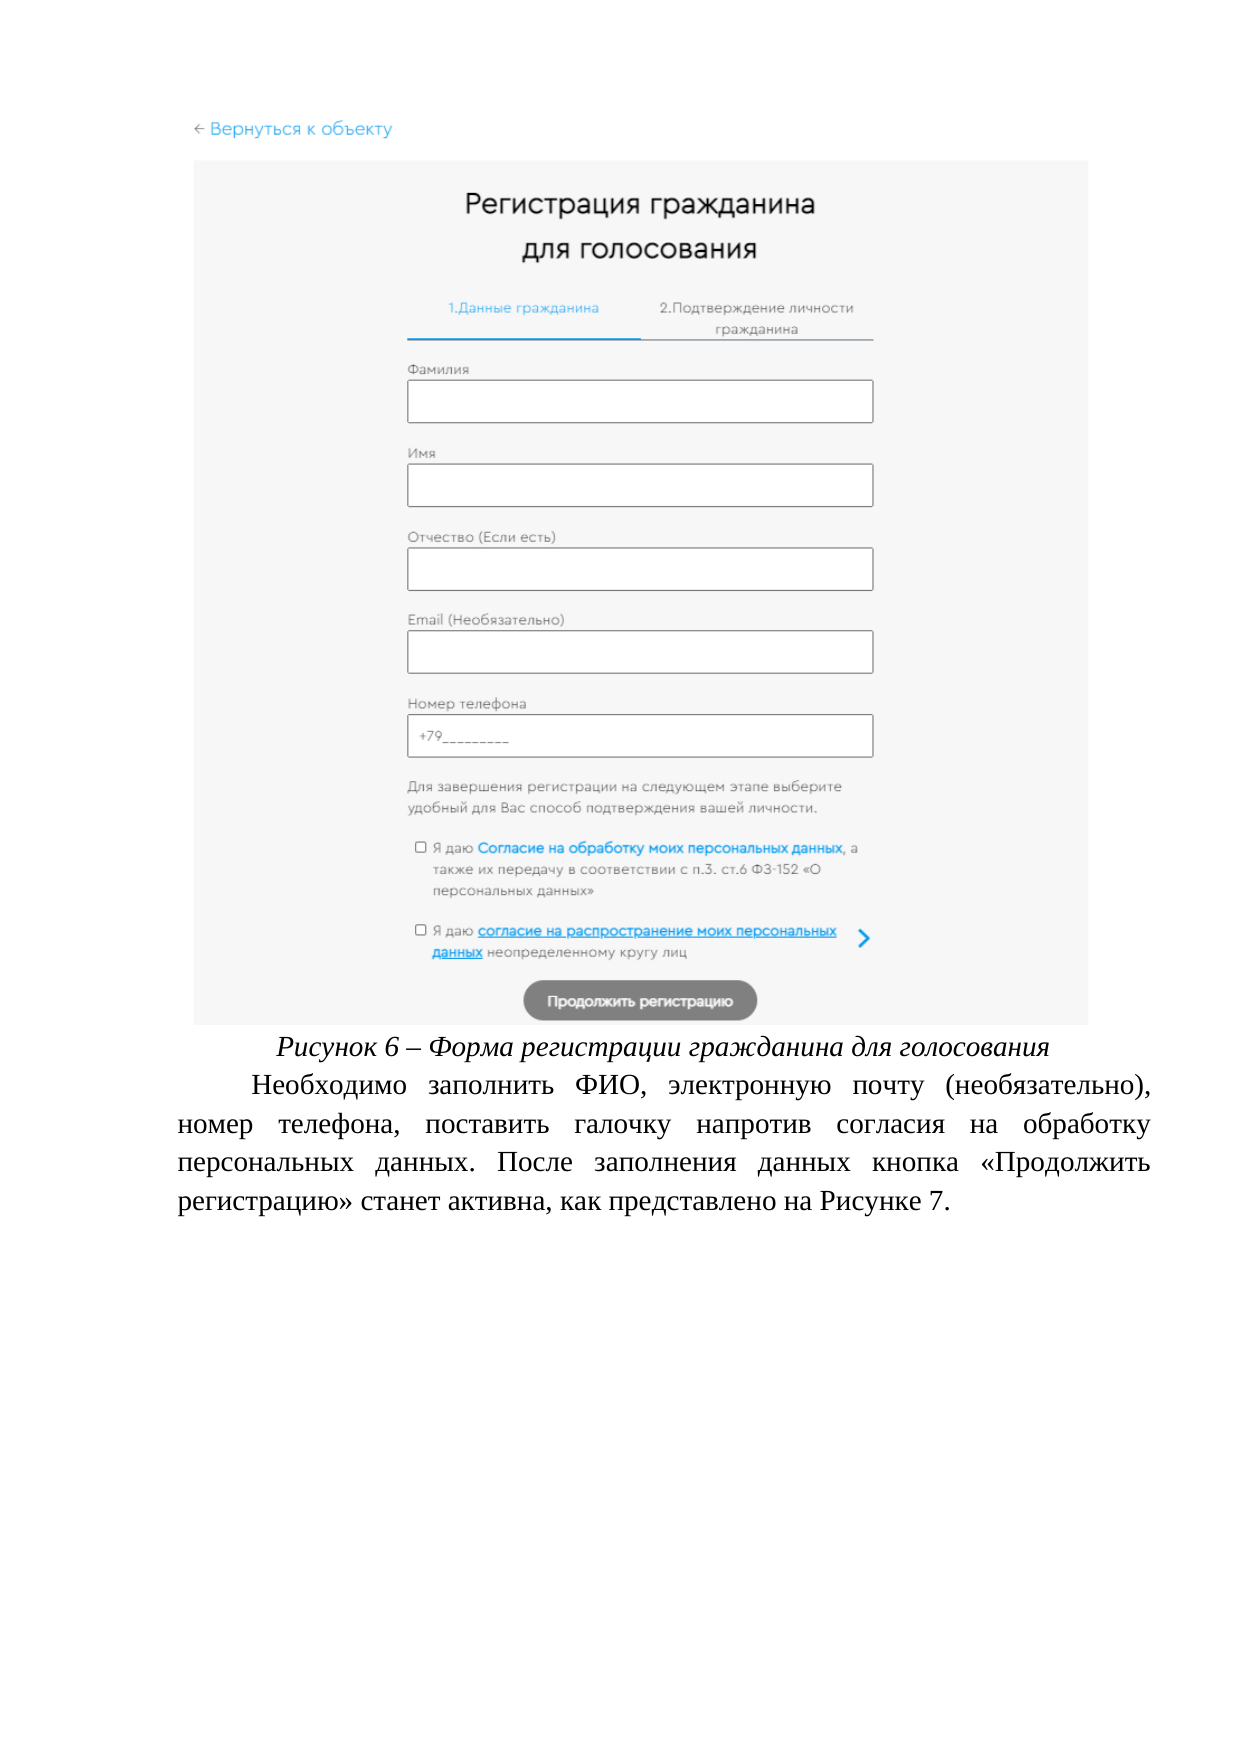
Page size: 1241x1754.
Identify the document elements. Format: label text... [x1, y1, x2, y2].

text Рисунок 6 – Форма регистрации гражданина для голосования [177, 1029, 1152, 1062]
picture [177, 118, 1152, 1025]
text Необходимо заполнить ФИО, электронную почту (необязательно), номер телефона, поставить галочку напротив согласия на обработку персональных данных. После заполнения данных кнопка «Продолжить регистрацию» станет активна, как представлено на Рисунке 7. [177, 1067, 1152, 1216]
